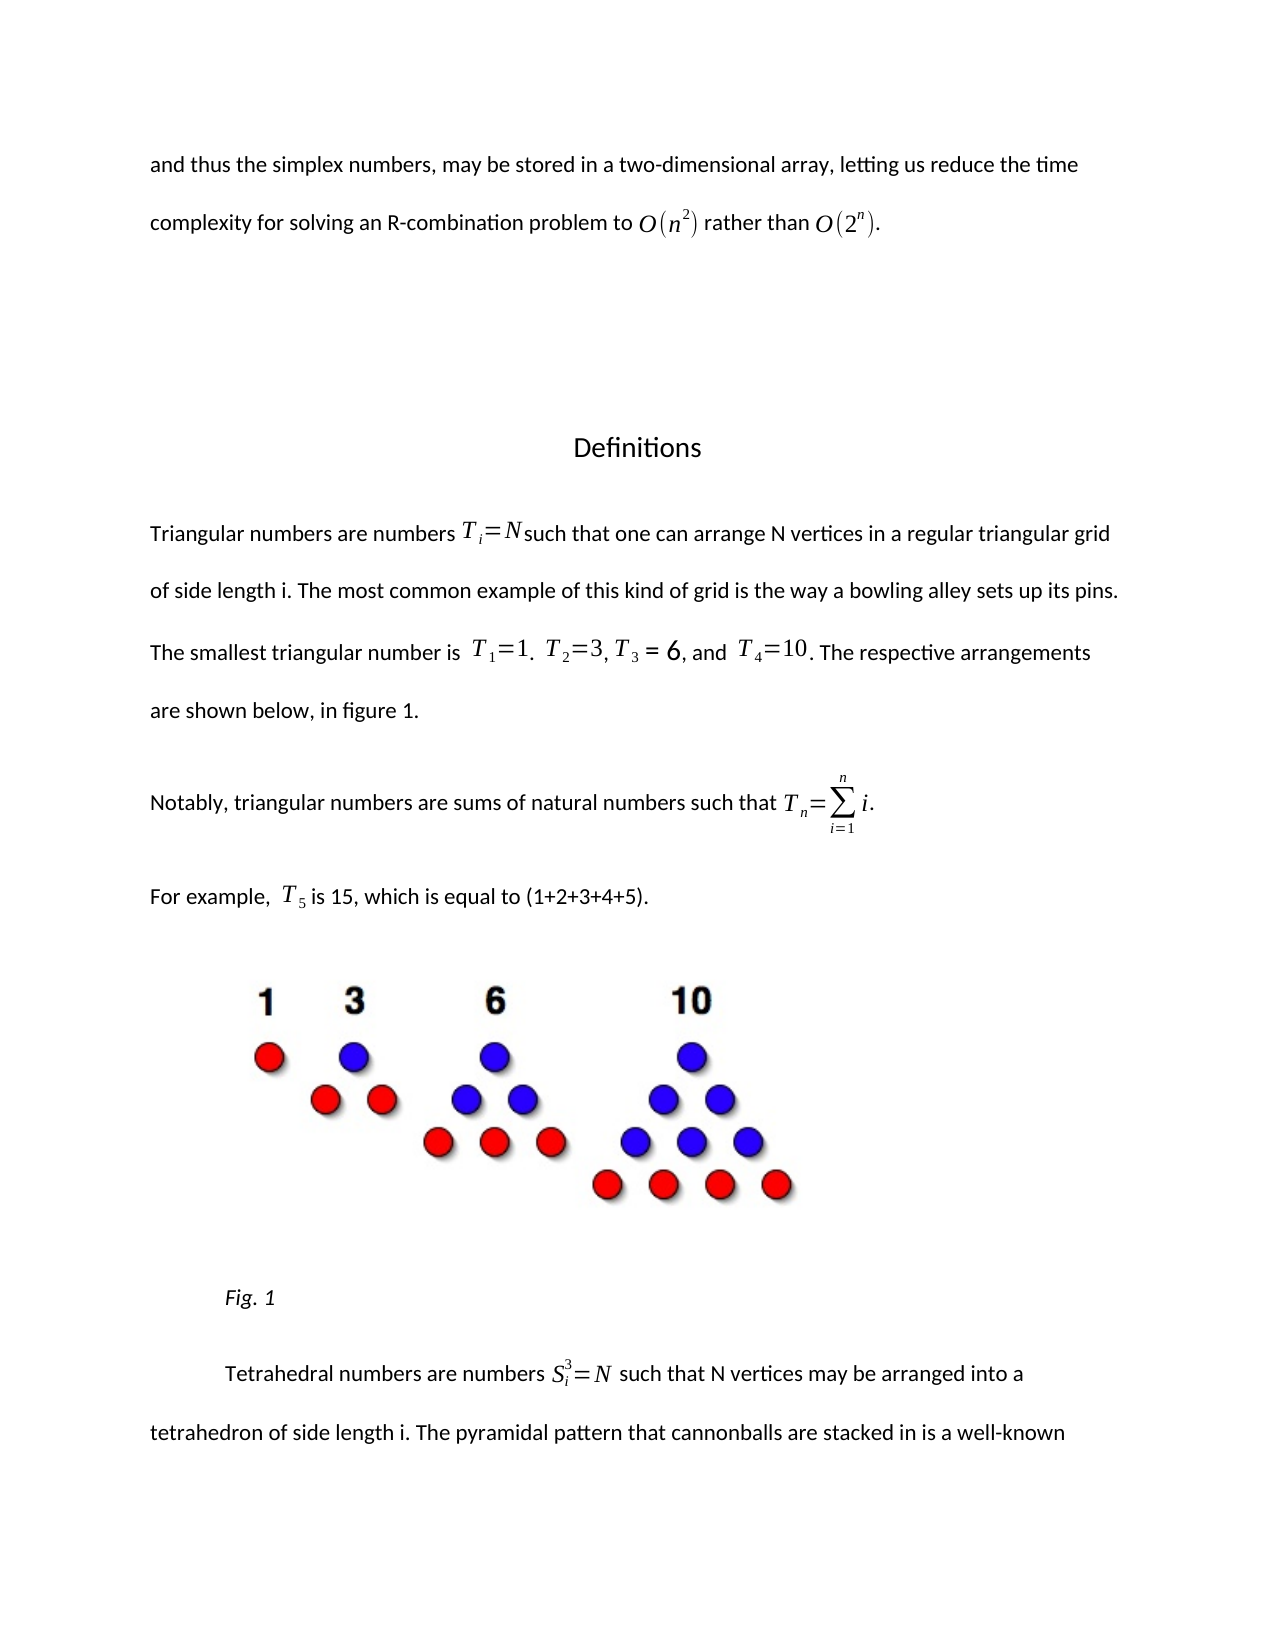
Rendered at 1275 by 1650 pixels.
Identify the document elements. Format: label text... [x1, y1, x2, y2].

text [150, 150, 1125, 239]
text Triangular numbers are numbers such that one can arrange N vertices in a regular triangular grid of side length i. The most common example of this kind of grid is the way a bowling alley sets up its pins. The smallest triangular number is . , = 6, and . The respective arrangements are shown below, in figure 1. [150, 517, 1125, 724]
text Notably, triangular numbers are sums of natural numbers such that . [150, 769, 1125, 836]
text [150, 1356, 1125, 1446]
text Fig. 1 [150, 1283, 1125, 1311]
text For example, is 15, which is equal to (1+2+3+4+5). [150, 881, 1125, 912]
picture [225, 956, 826, 1239]
text Definitions [150, 429, 1125, 465]
